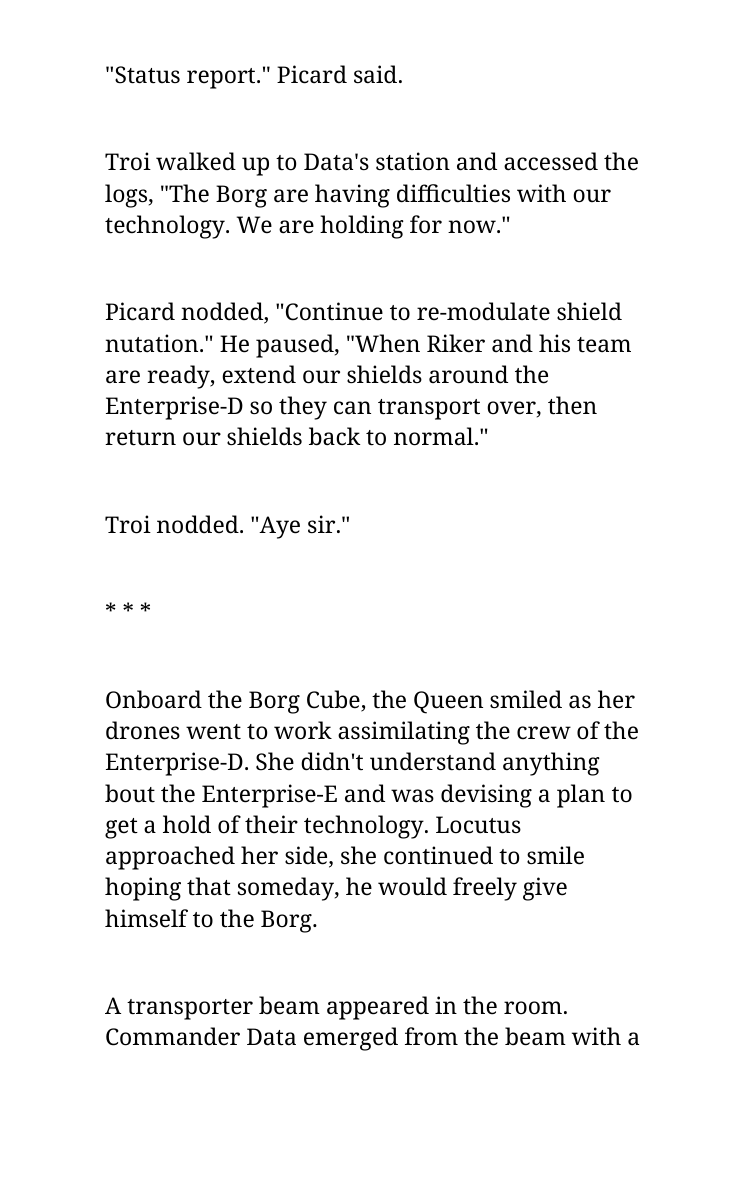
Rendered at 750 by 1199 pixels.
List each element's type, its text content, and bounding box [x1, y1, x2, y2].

text * * * [105, 596, 645, 627]
text Onboard the Borg Cube, the Queen smiled as her drones went to work assimilating the crew of the Enterprise-D. She didn't understand anything bout the Enterprise-E and was devising a plan to get a hold of their technology. Locutus approached her side, she continued to smile hoping that someday, he would freely give himself to the Borg. [105, 684, 645, 934]
text Picard nodded, "Continue to re-modulate shield nutation." He paused, "When Riker and his team are ready, extend our shields around the Enterprise-D so they can transport over, then return our shields back to normal." [105, 296, 645, 452]
text Troi nodded. "Aye sir." [105, 509, 645, 540]
text Troi walked up to Data's station and accessed the logs, "The Borg are having difficulties with our technology. We are holding for now." [105, 146, 645, 240]
text "Status report." Picard said. [105, 59, 645, 90]
